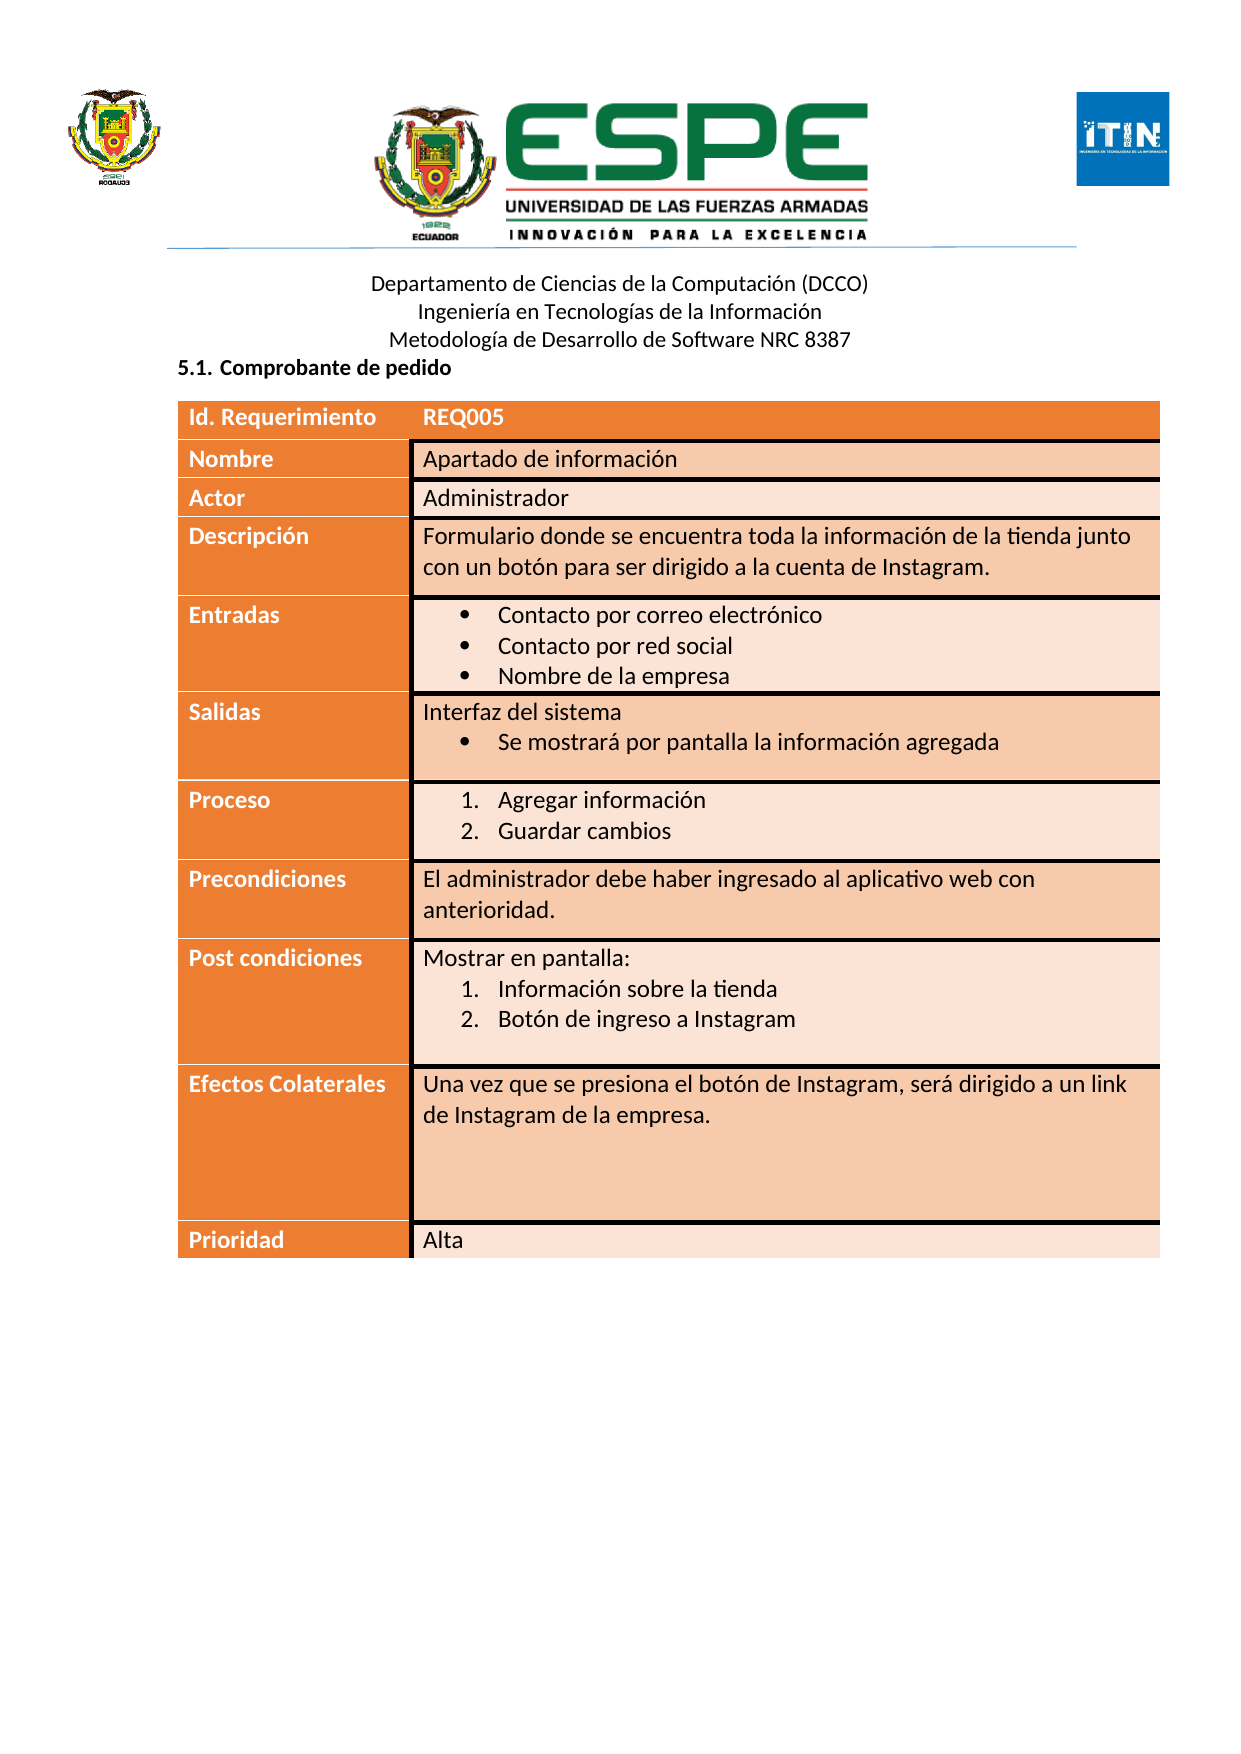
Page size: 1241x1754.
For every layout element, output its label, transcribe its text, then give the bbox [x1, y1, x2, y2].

table_header Id. Requerimiento [178, 401, 412, 439]
table_cell Administrador [414, 482, 1160, 516]
table_cell Apartado de información [414, 443, 1160, 477]
picture [359, 73, 882, 270]
table_cell Entradas [178, 596, 409, 691]
table_cell Mostrar en pantalla: Información sobre la tienda Botón de ingreso a Instagram [414, 942, 1160, 1064]
table_cell Salidas [178, 692, 409, 779]
table_cell Contacto por correo electrónico Contacto por red social Nombre de la empresa [414, 600, 1160, 691]
table_cell El administrador debe haber ingresado al aplicativo web con anterioridad. [414, 863, 1160, 938]
table_cell Precondiciones [178, 860, 409, 938]
table_cell Una vez que se presiona el botón de Instagram, será dirigido a un link de Instagram de la empresa. [414, 1069, 1160, 1220]
table_cell Descripción [178, 517, 409, 595]
table_cell Post condiciones [178, 939, 409, 1064]
table_cell Alta [414, 1225, 1160, 1258]
list Comprobante de pedido [177, 353, 1063, 381]
table_cell Agregar información Guardar cambios [414, 784, 1160, 859]
table_cell Nombre [178, 440, 409, 477]
table_cell Interfaz del sistema Se mostrará por pantalla la información agregada [414, 696, 1160, 779]
table_cell Prioridad [178, 1221, 409, 1258]
table_cell Formulario donde se encuentra toda la información de la tienda junto con un botón para ser dirigido a la cuenta de Instagram. [414, 520, 1160, 595]
table_header REQ005 [412, 401, 1160, 439]
table_cell Efectos Colaterales [178, 1065, 409, 1220]
table_cell Proceso [178, 781, 409, 859]
table_cell Actor [178, 478, 409, 516]
picture [61, 88, 168, 185]
picture [1076, 92, 1170, 186]
